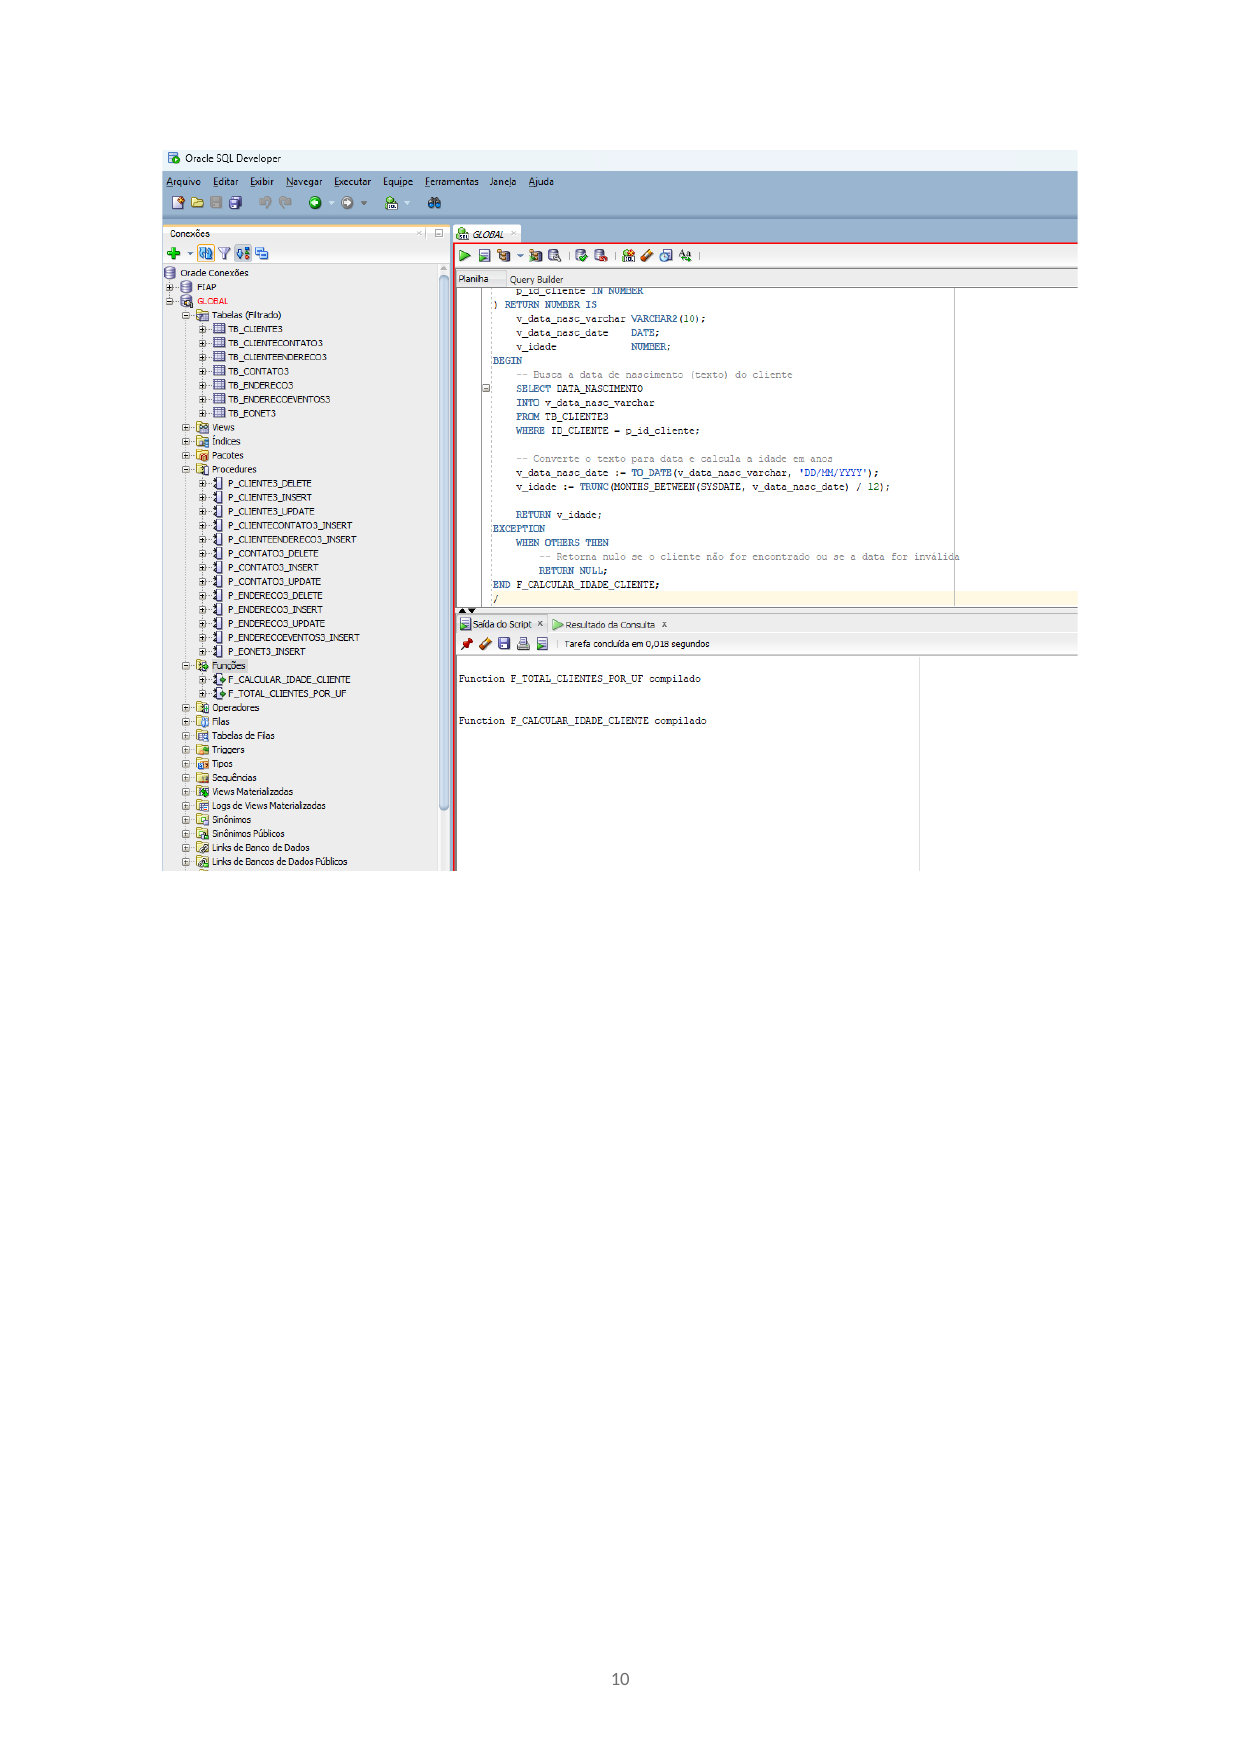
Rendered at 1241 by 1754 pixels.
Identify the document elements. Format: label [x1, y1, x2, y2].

picture [162, 150, 1078, 871]
